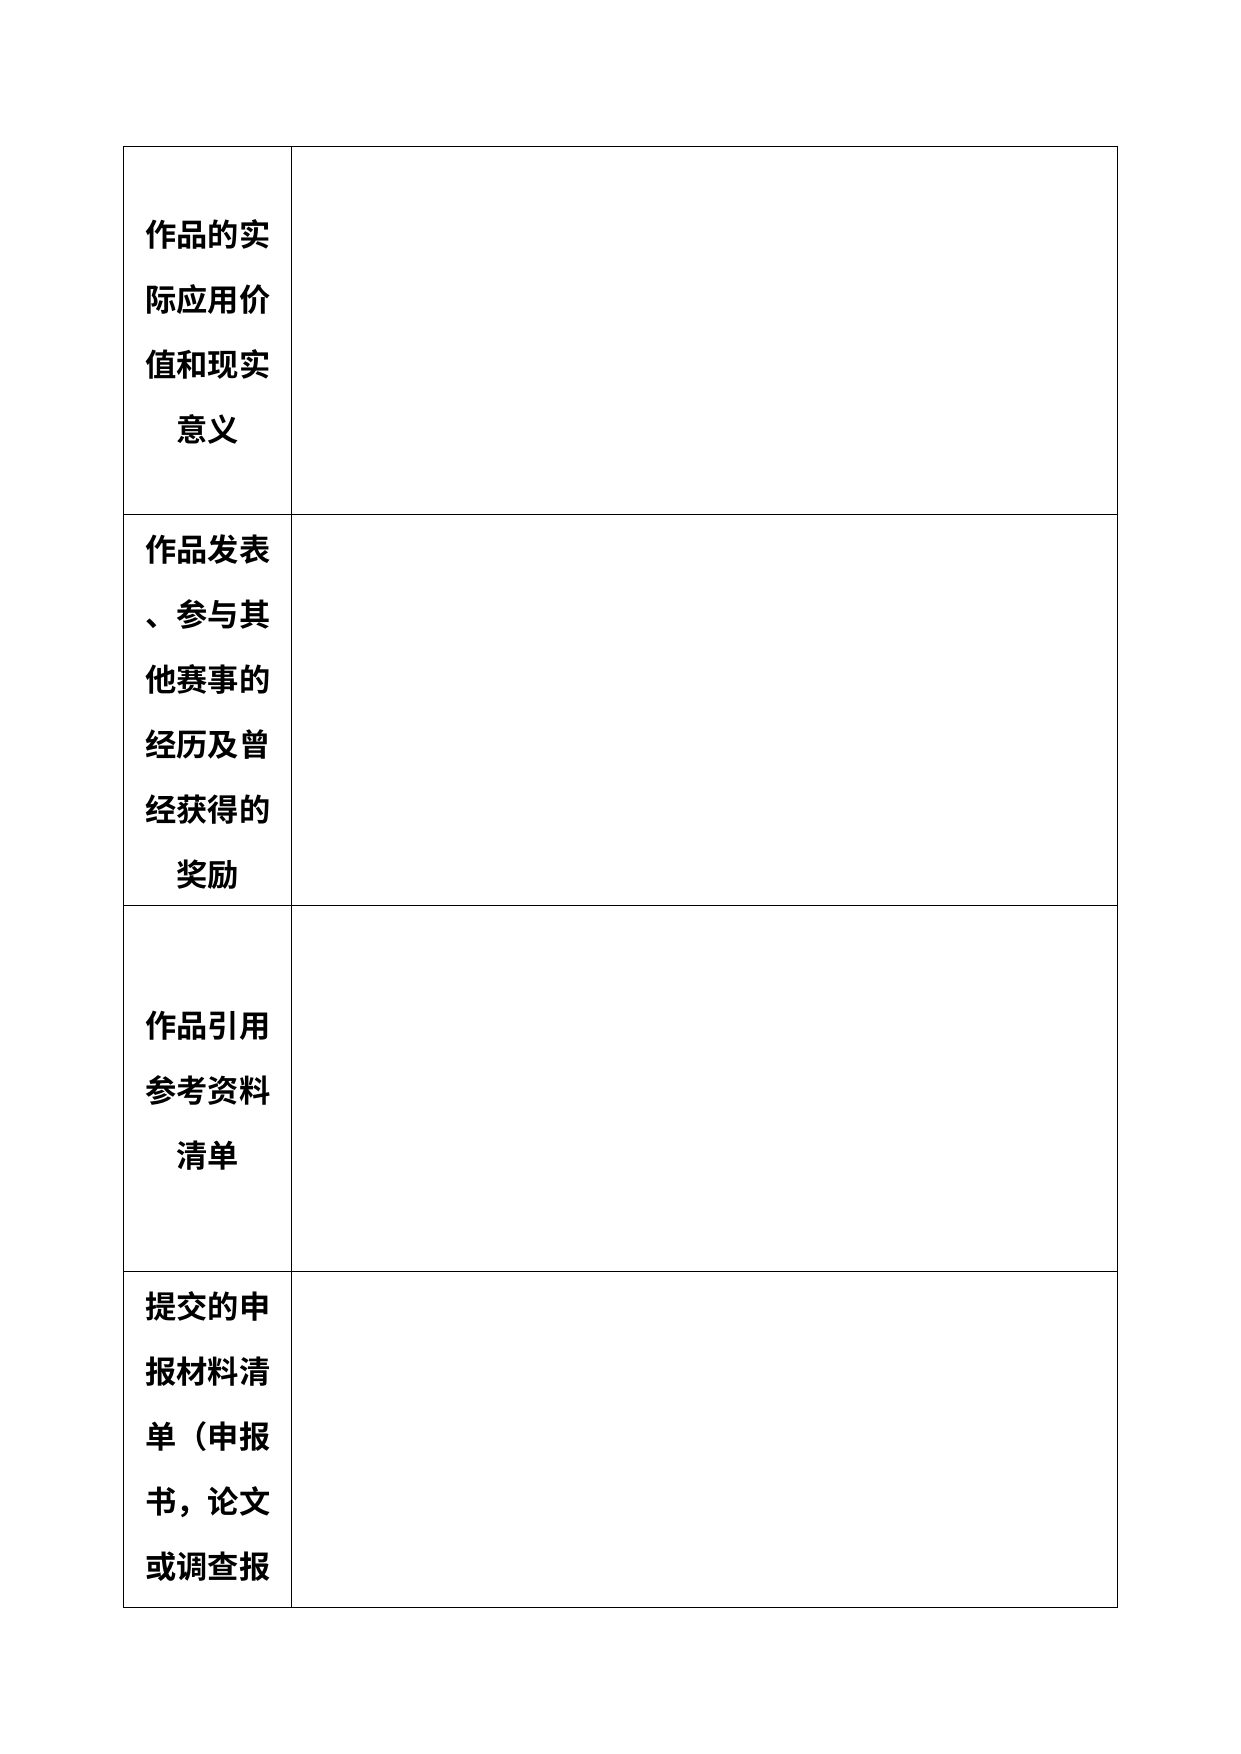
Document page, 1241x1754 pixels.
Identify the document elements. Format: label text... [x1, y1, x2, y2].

table_cell [292, 515, 1117, 905]
table_cell 作品发表 、参与其 他赛事的 经历及曾 经获得的 奖励 [124, 515, 291, 905]
table_cell 作品引用 参考资料 清单 [124, 906, 291, 1271]
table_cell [124, 1272, 291, 1607]
table_cell [292, 147, 1117, 514]
table_cell 作品的实 际应用价 值和现实 意义 [124, 147, 291, 514]
table_cell [292, 906, 1117, 1271]
table_cell [292, 1272, 1117, 1607]
